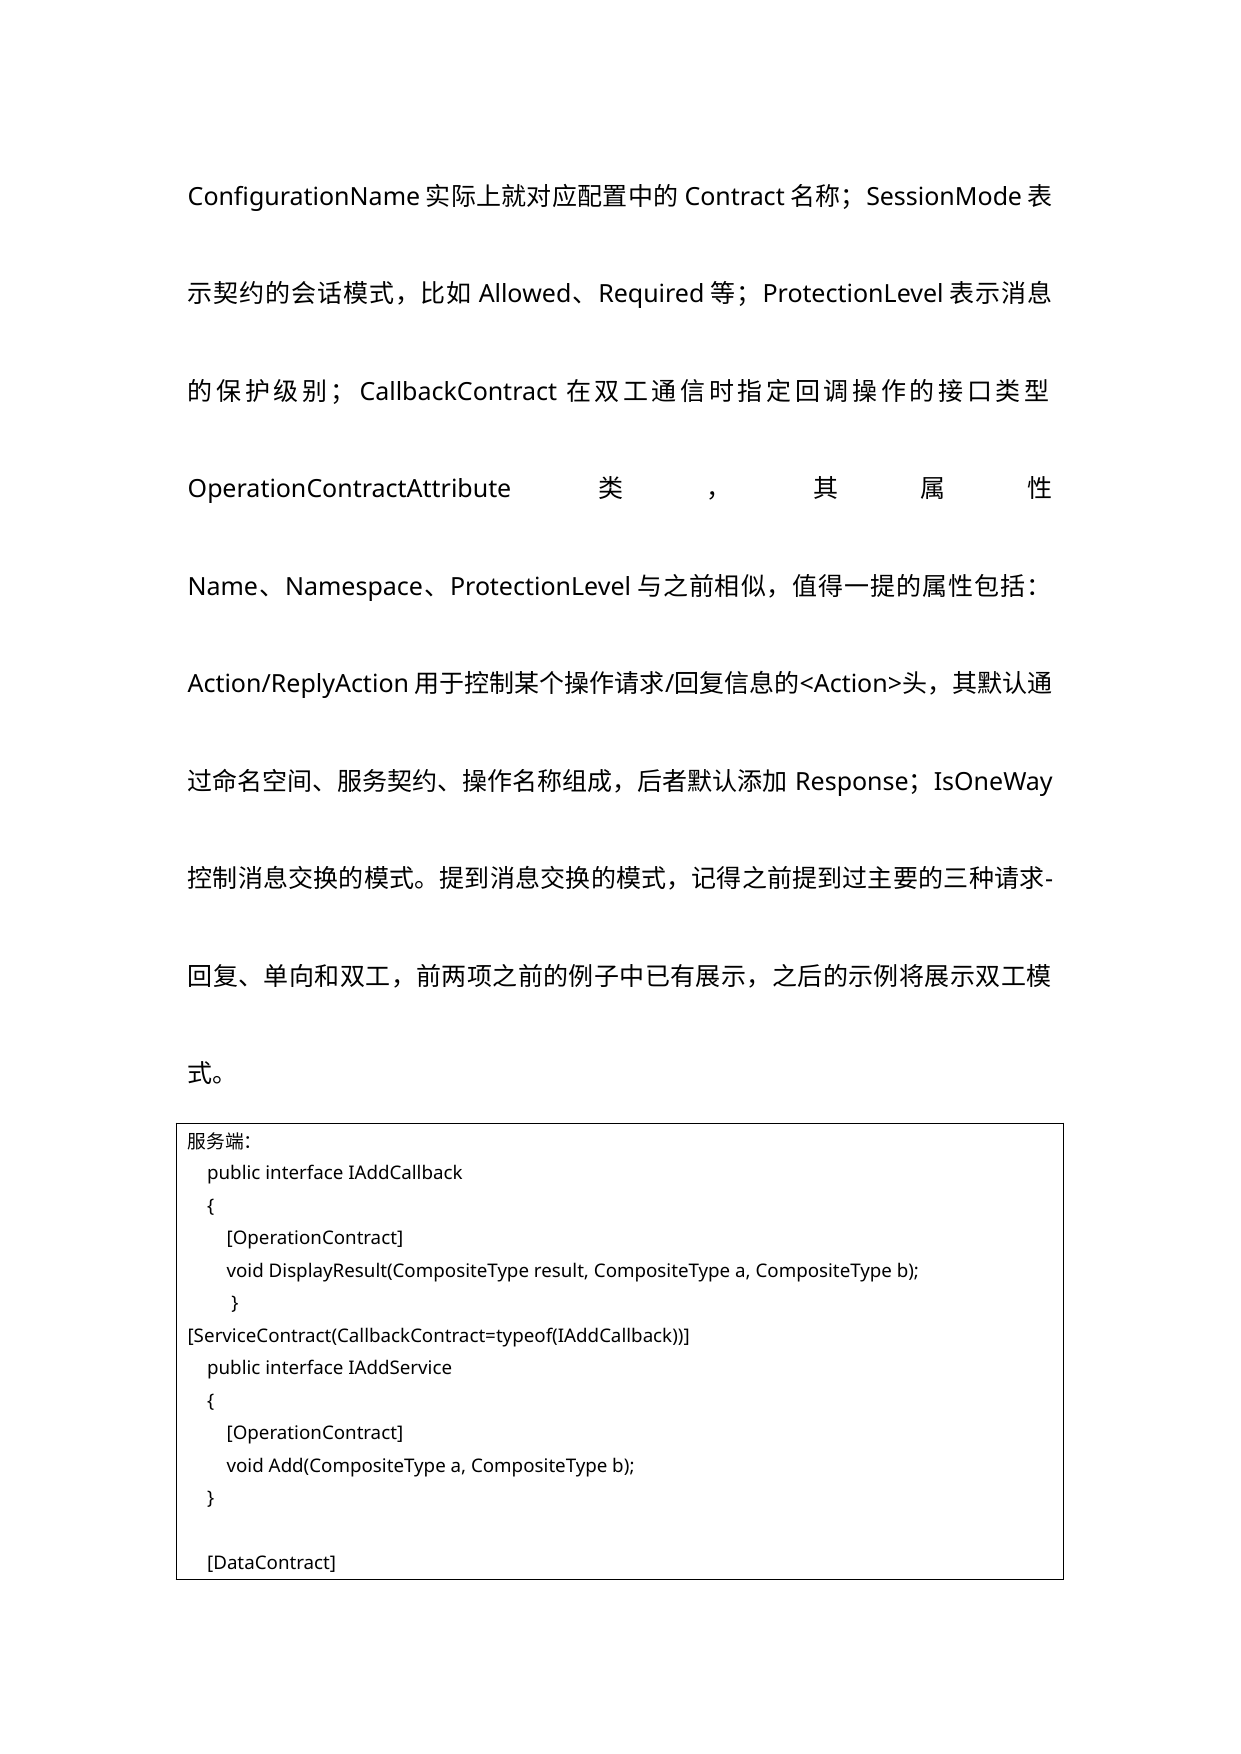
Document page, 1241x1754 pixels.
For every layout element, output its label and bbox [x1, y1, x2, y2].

text [187, 162, 1053, 1104]
table_header [177, 1124, 1063, 1579]
